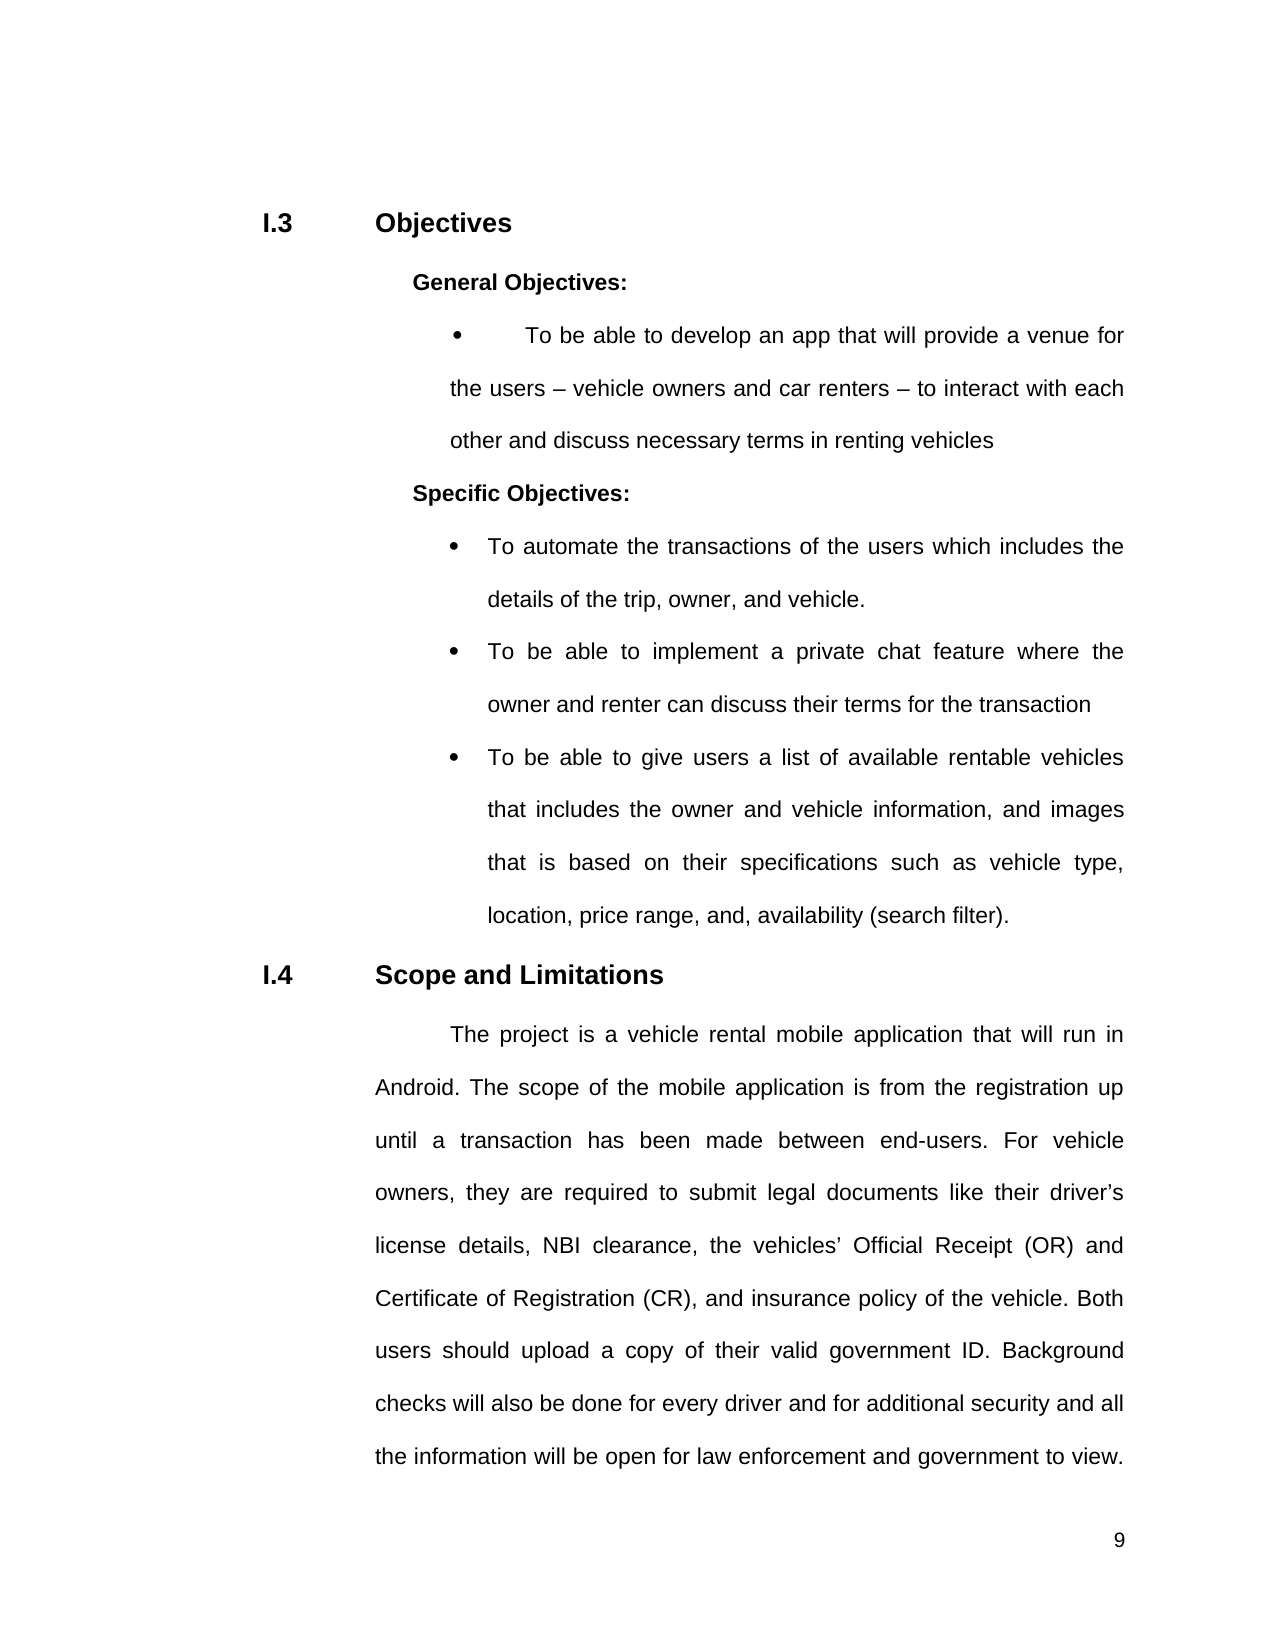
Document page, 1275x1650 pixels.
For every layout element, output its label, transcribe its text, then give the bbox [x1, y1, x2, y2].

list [375, 1021, 1125, 1469]
subtitle Objectives [262, 207, 1125, 238]
list To automate the transactions of the users which includes the details of the trip, owner, and vehicle. [450, 533, 1125, 612]
subtitle Scope and Limitations [262, 959, 1125, 990]
text General Objectives: [412, 269, 1125, 296]
list To be able to give users a list of available rentable vehicles that includes the owner and vehicle information, and images that is based on their specifications such as vehicle type, location, price range, and, availability (search filter). [450, 744, 1125, 928]
list To be able to implement a private chat feature where the owner and renter can discuss their terms for the transaction [450, 638, 1125, 717]
list To be able to develop an app that will provide a venue for the users – vehicle owners and car renters – to interact with each other and discuss necessary terms in renting vehicles [450, 322, 1125, 454]
text Specific Objectives: [412, 480, 1125, 507]
